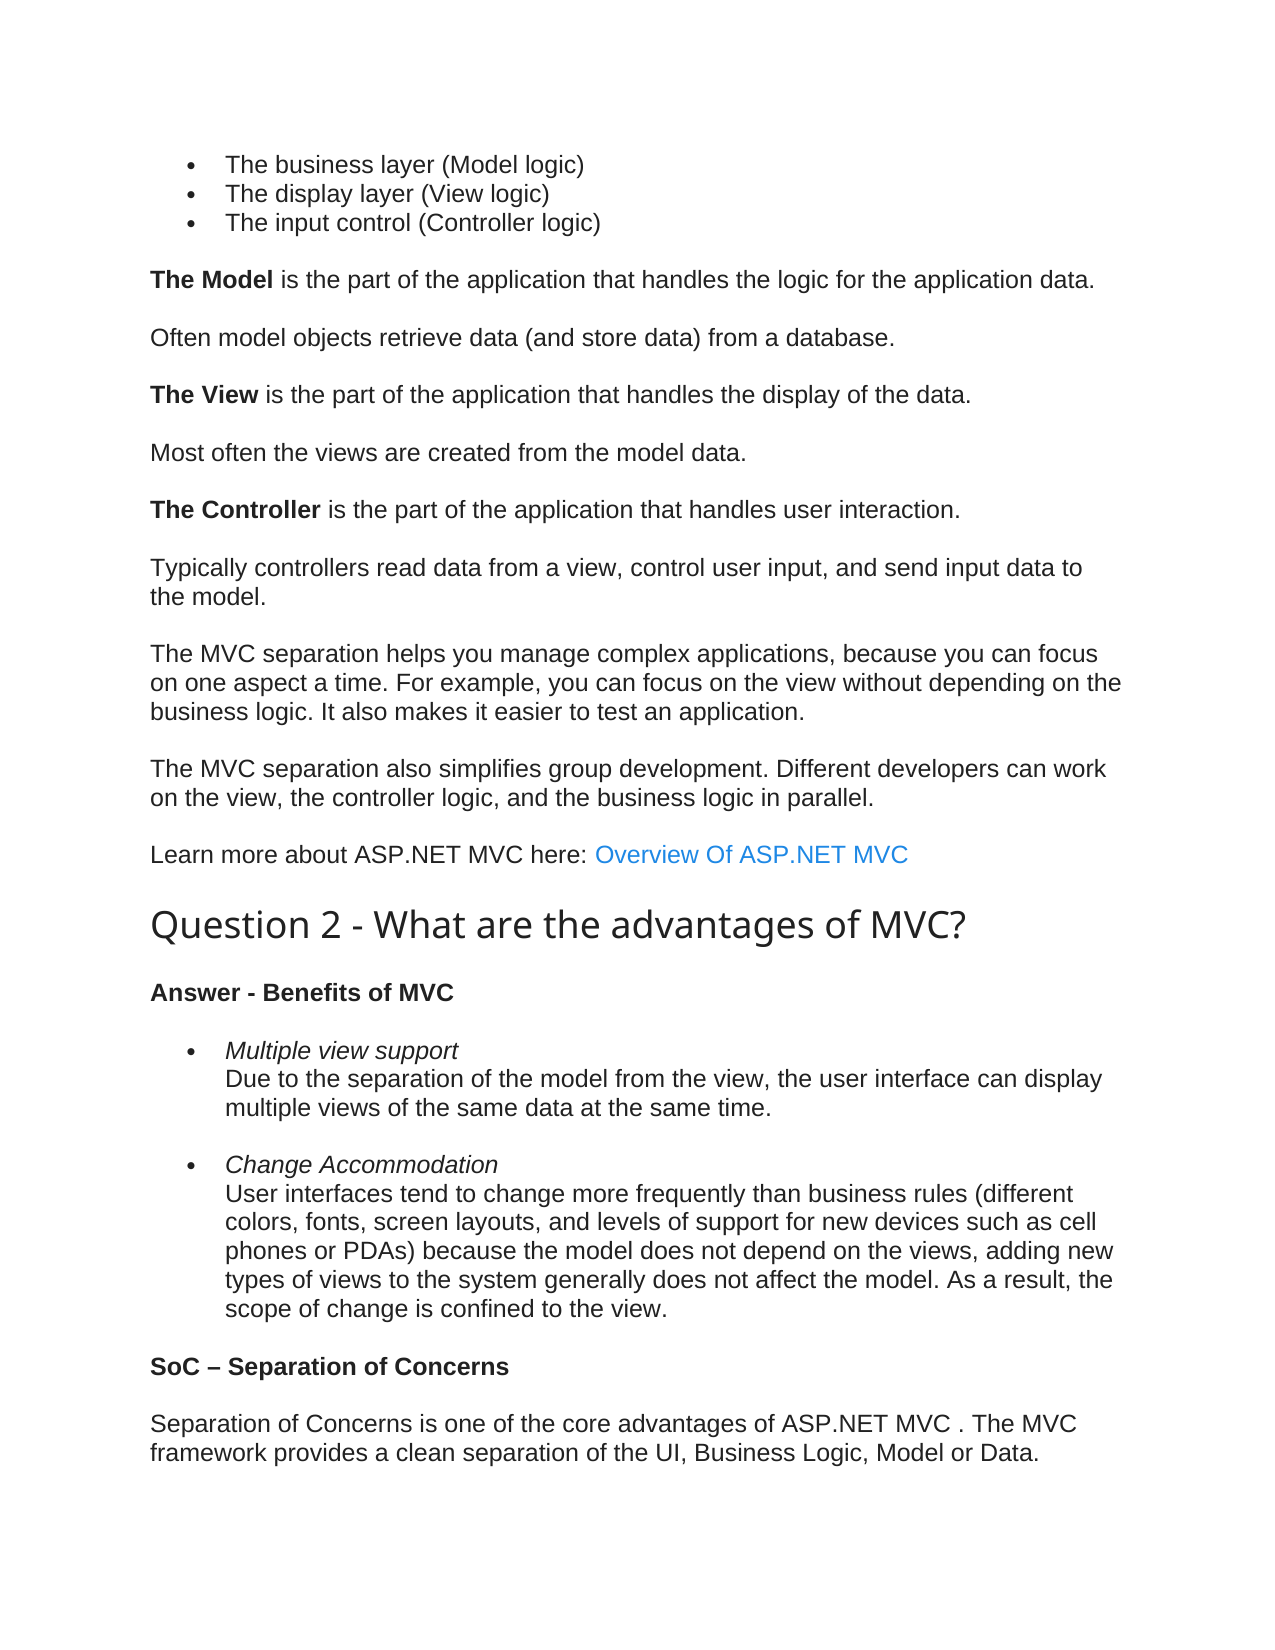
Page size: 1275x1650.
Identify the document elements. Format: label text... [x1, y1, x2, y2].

text The Model is the part of the application that handles the logic for the application data. Often model objects retrieve data (and store data) from a database. The View is the part of the application that handles the display of the data. Most often the views are created from the model data. The Controller is the part of the application that handles user interaction. Typically controllers read data from a view, control user input, and send input data to the model. The MVC separation helps you manage complex applications, because you can focus on one aspect a time. For example, you can focus on the view without depending on the business logic. It also makes it easier to test an application. The MVC separation also simplifies group development. Different developers can work on the view, the controller logic, and the business logic in parallel. [150, 265, 1125, 812]
list The business layer (Model logic) [187, 150, 1125, 179]
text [150, 1352, 1125, 1495]
list The input control (Controller logic) [187, 207, 1125, 236]
text Question 2 - What are the advantages of MVC? [150, 898, 1125, 949]
list Change Accommodation User interfaces tend to change more frequently than business rules (different colors, fonts, screen layouts, and levels of support for new devices such as cell phones or PDAs) because the model does not depend on the views, adding new types of views to the system generally does not affect the model. As a result, the scope of change is confined to the view. [187, 1150, 1125, 1322]
text Learn more about ASP.NET MVC here: Overview Of ASP.NET MVC [150, 840, 1125, 869]
list The display layer (View logic) [187, 179, 1125, 207]
text Answer - Benefits of MVC [150, 949, 1125, 1006]
list Multiple view support Due to the separation of the model from the view, the user interface can display multiple views of the same data at the same time. [187, 1036, 1125, 1150]
